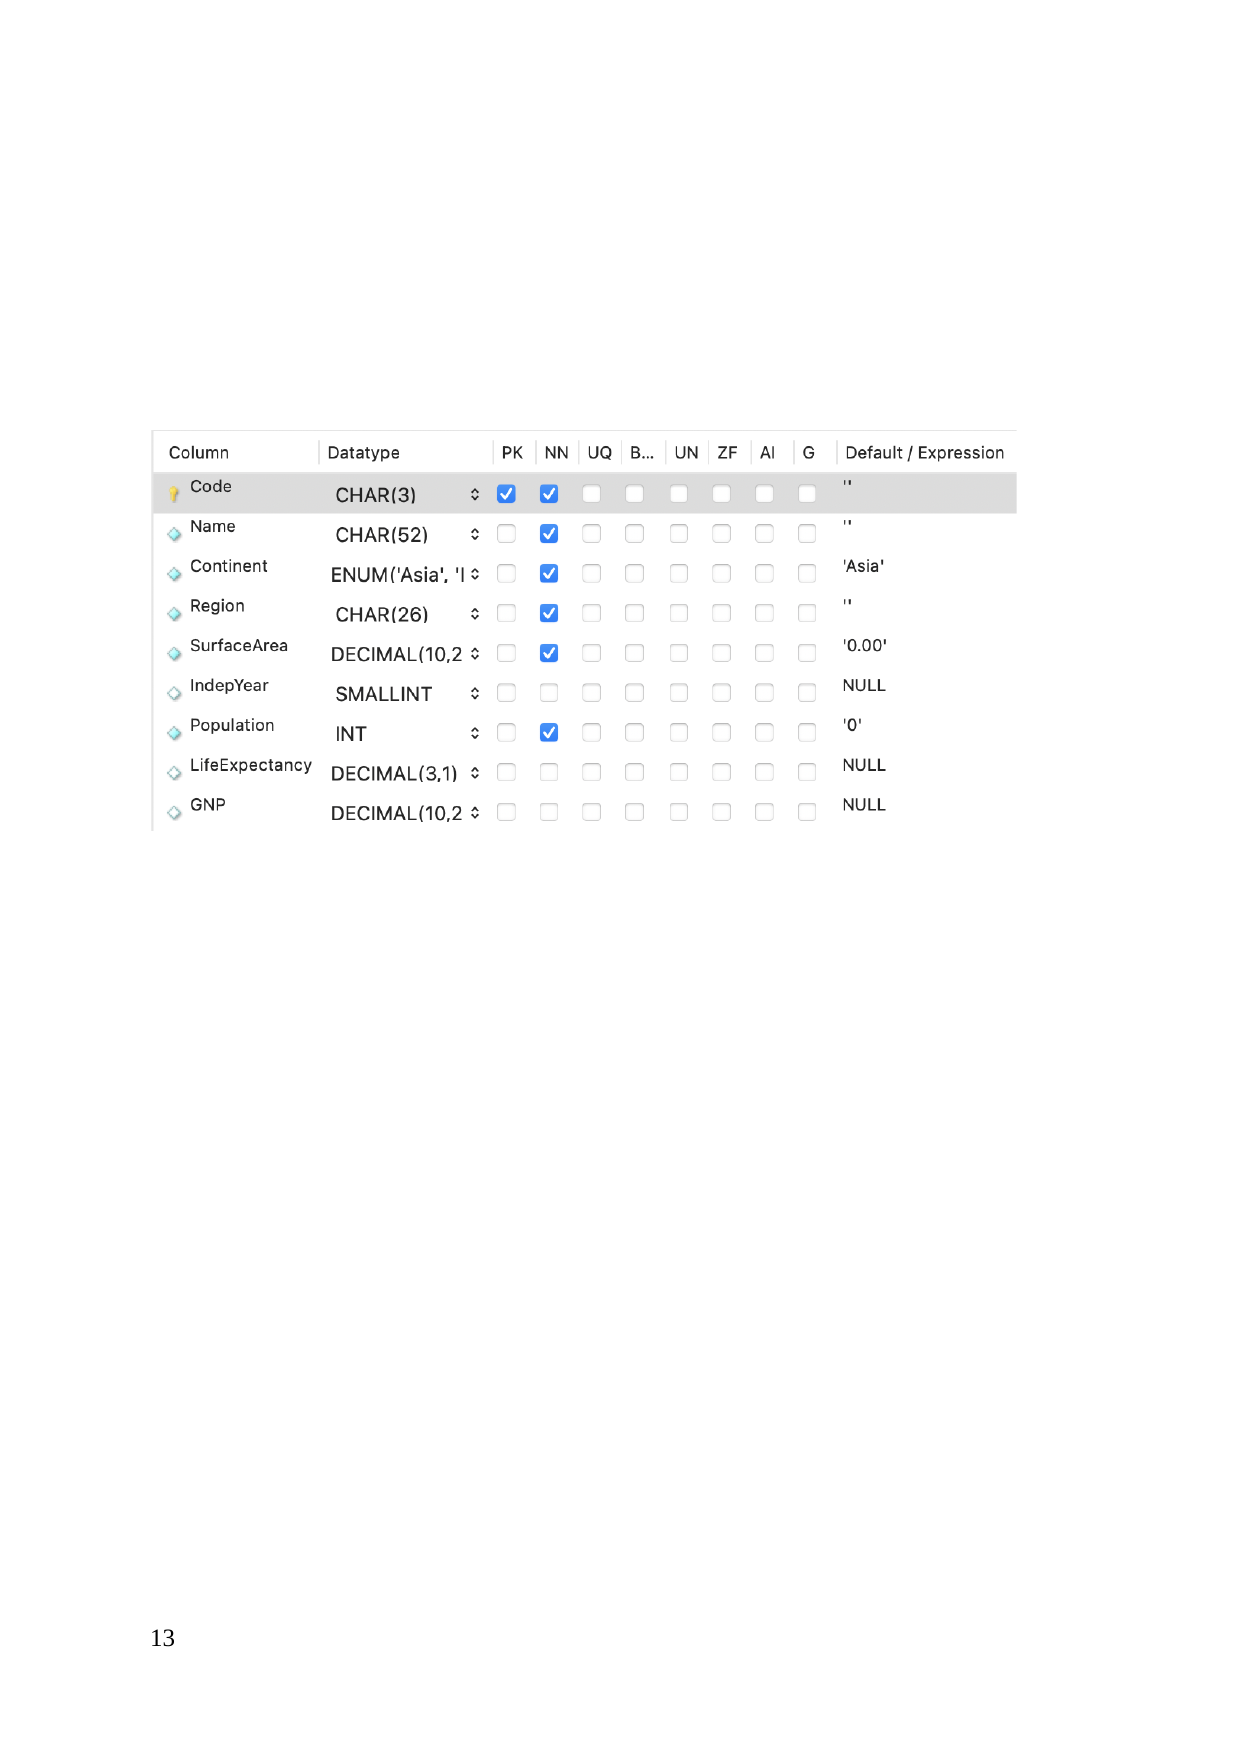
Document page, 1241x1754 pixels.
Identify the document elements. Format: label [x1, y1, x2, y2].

picture [150, 430, 1016, 830]
